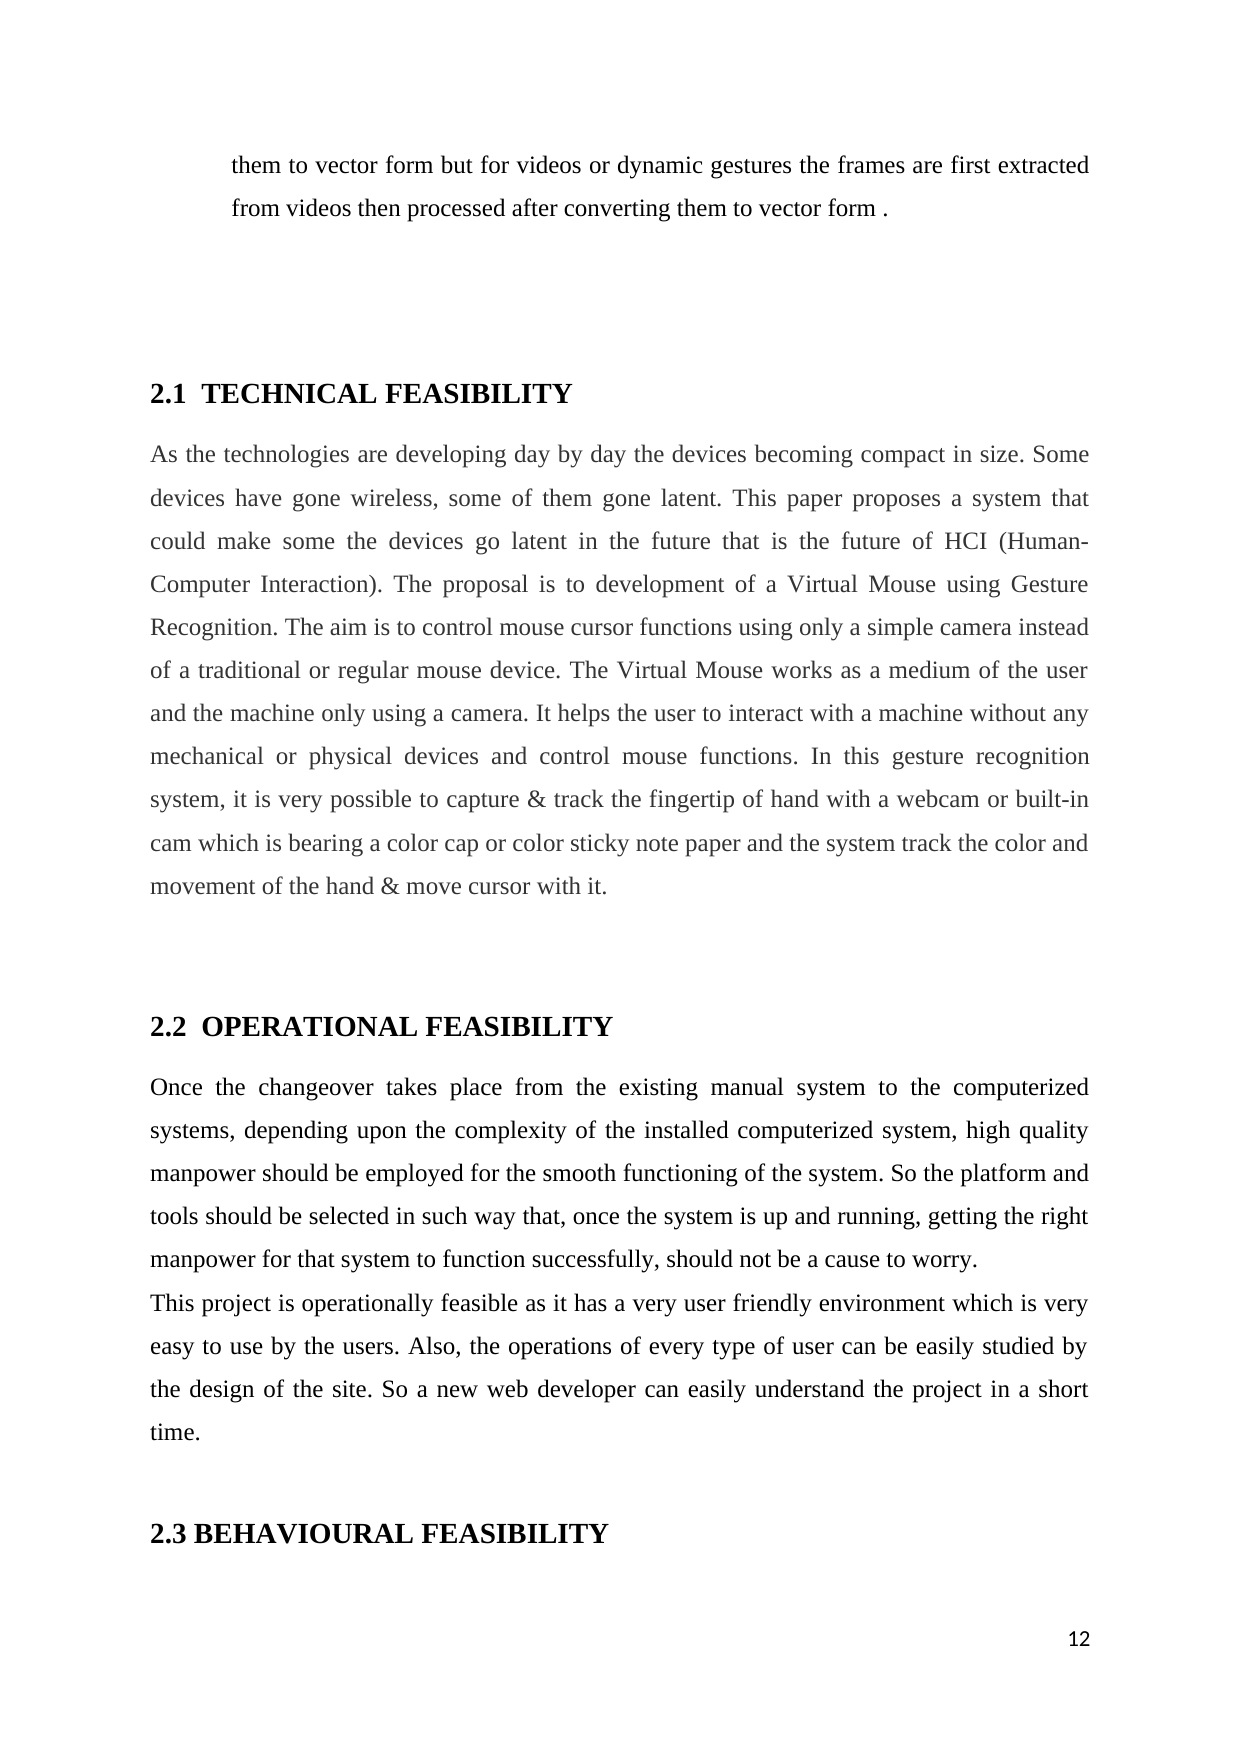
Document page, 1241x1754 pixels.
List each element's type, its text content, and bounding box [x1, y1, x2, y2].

text This project is operationally feasible as it has a very user friendly environment which is very easy to use by the users. Also, the operations of every type of user can be easily studied by the design of the site. So a new web developer can easily understand the project in a short time. [150, 1288, 1090, 1446]
text 2.3 Behavioural Feasibility [150, 1516, 1090, 1549]
text 2.1 Technical Feasibility [150, 377, 1090, 410]
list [231, 150, 1090, 222]
text Once the changeover takes place from the existing manual system to the computerized systems, depending upon the complexity of the installed computerized system, high quality manpower should be employed for the smooth functioning of the system. So the platform and tools should be selected in such way that, once the system is up and running, getting the right manpower for that system to function successfully, should not be a cause to worry. [150, 1072, 1090, 1273]
text As the technologies are developing day by day the devices becoming compact in size. Some devices have gone wireless, some of them gone latent. This paper proposes a system that could make some the devices go latent in the future that is the future of HCI (Human-Computer Interaction). The proposal is to development of a Virtual Mouse using Gesture Recognition. The aim is to control mouse cursor functions using only a simple camera instead of a traditional or regular mouse device. The Virtual Mouse works as a medium of the user and the machine only using a camera. It helps the user to interact with a machine without any mechanical or physical devices and control mouse functions. In this gesture recognition system, it is very possible to capture & track the fingertip of hand with a webcam or built-in cam which is bearing a color cap or color sticky note paper and the system track the color and movement of the hand & move cursor with it. [150, 439, 1090, 899]
text 2.2 Operational Feasibility [150, 1009, 1090, 1043]
